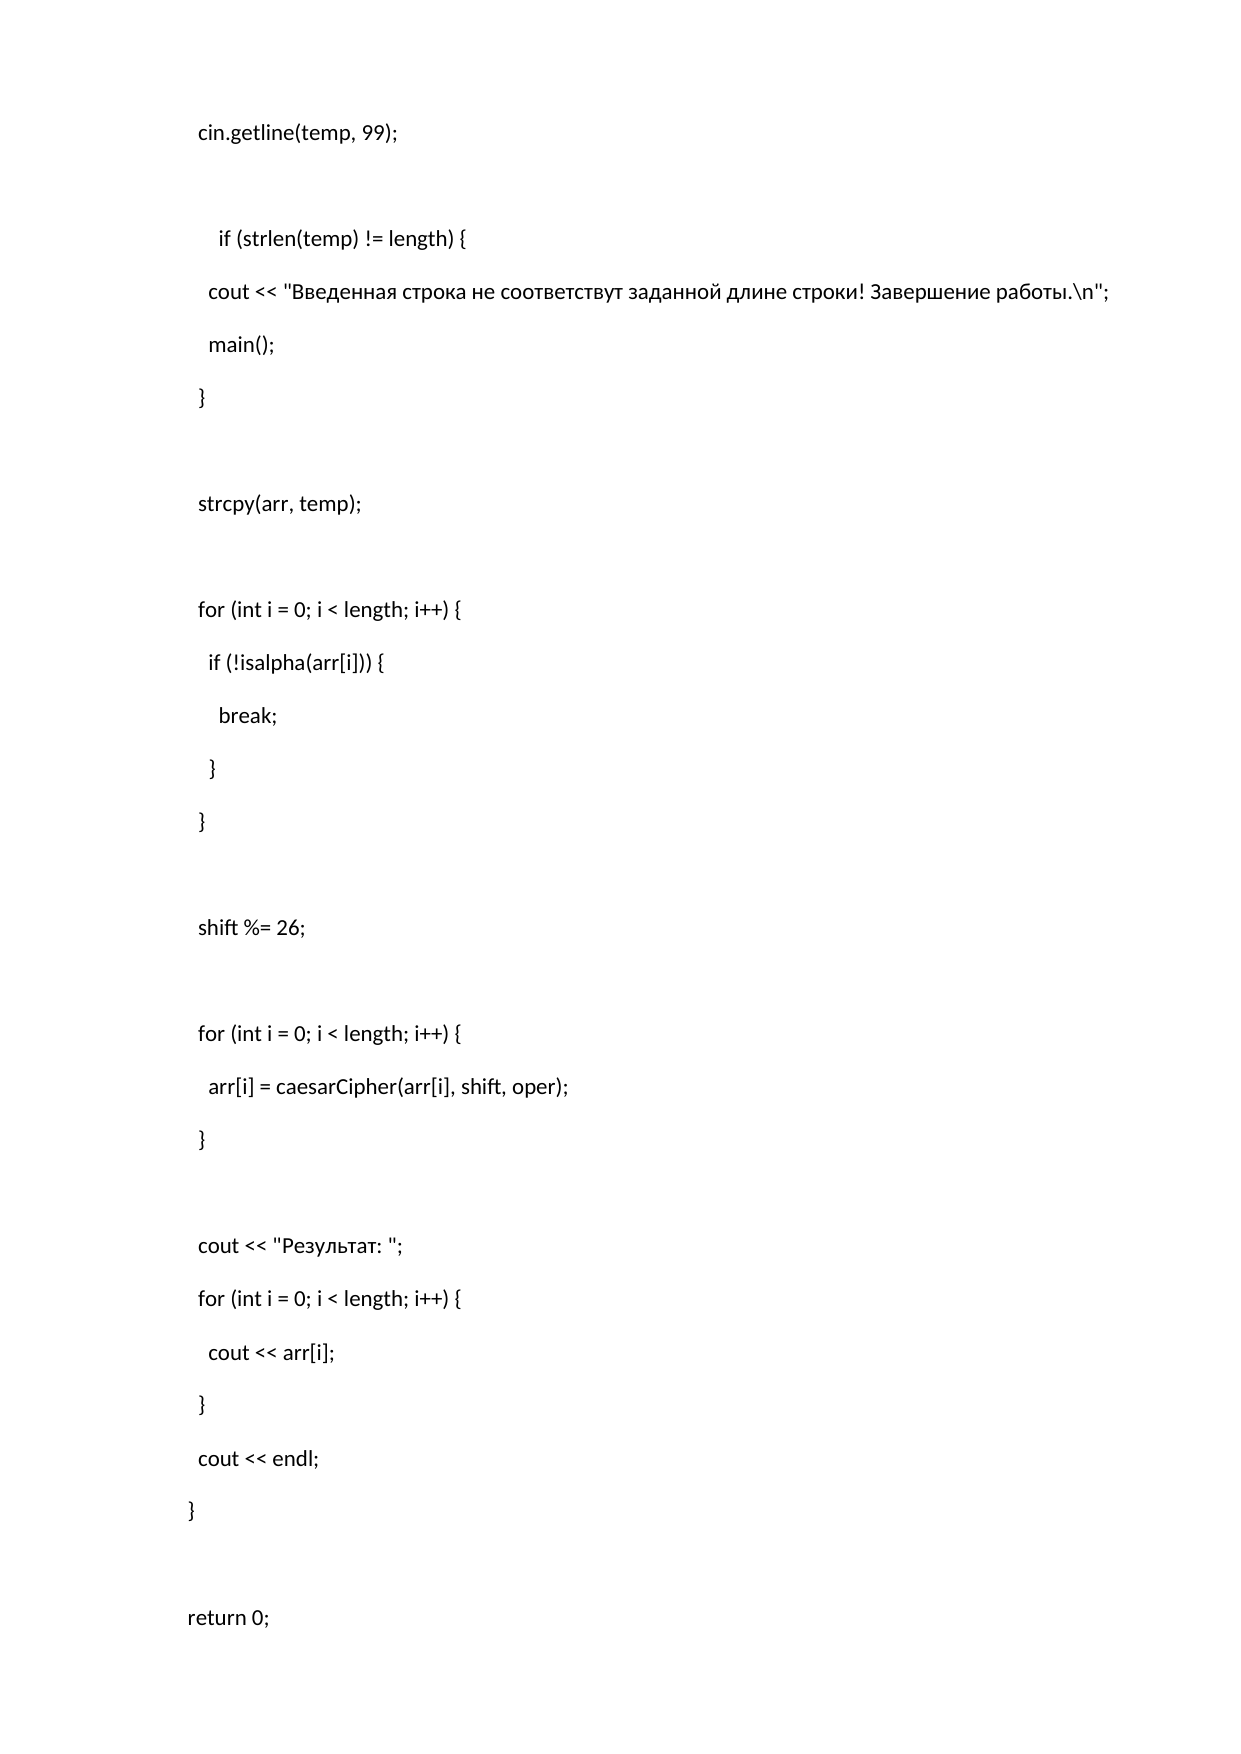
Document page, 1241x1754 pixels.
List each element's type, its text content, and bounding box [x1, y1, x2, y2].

text for (int i = 0; i < length; i++) { [177, 1284, 1152, 1313]
text cin.getline(temp, 99); [177, 118, 1152, 146]
text shift %= 26; [177, 913, 1152, 941]
text } [177, 807, 1152, 835]
text cout << "Введенная строка не соответствут заданной длине строки! Завершение работы.\n"; [177, 277, 1152, 305]
text } [177, 1391, 1152, 1419]
text arr[i] = caesarCipher(arr[i], shift, oper); [177, 1072, 1152, 1101]
text } [177, 1497, 1152, 1525]
text } [177, 383, 1152, 411]
text } [177, 1126, 1152, 1153]
text return 0; [177, 1603, 1152, 1631]
text cout << endl; [177, 1444, 1152, 1472]
text cout << "Результат: "; [177, 1232, 1152, 1259]
text for (int i = 0; i < length; i++) { [177, 1019, 1152, 1047]
text } [177, 754, 1152, 782]
text if (strlen(temp) != length) { [177, 224, 1152, 252]
text cout << arr[i]; [177, 1338, 1152, 1366]
text strcpy(arr, temp); [177, 489, 1152, 517]
text for (int i = 0; i < length; i++) { [177, 595, 1152, 623]
text break; [177, 701, 1152, 729]
text if (!isalpha(arr[i])) { [177, 648, 1152, 676]
text main(); [177, 330, 1152, 358]
